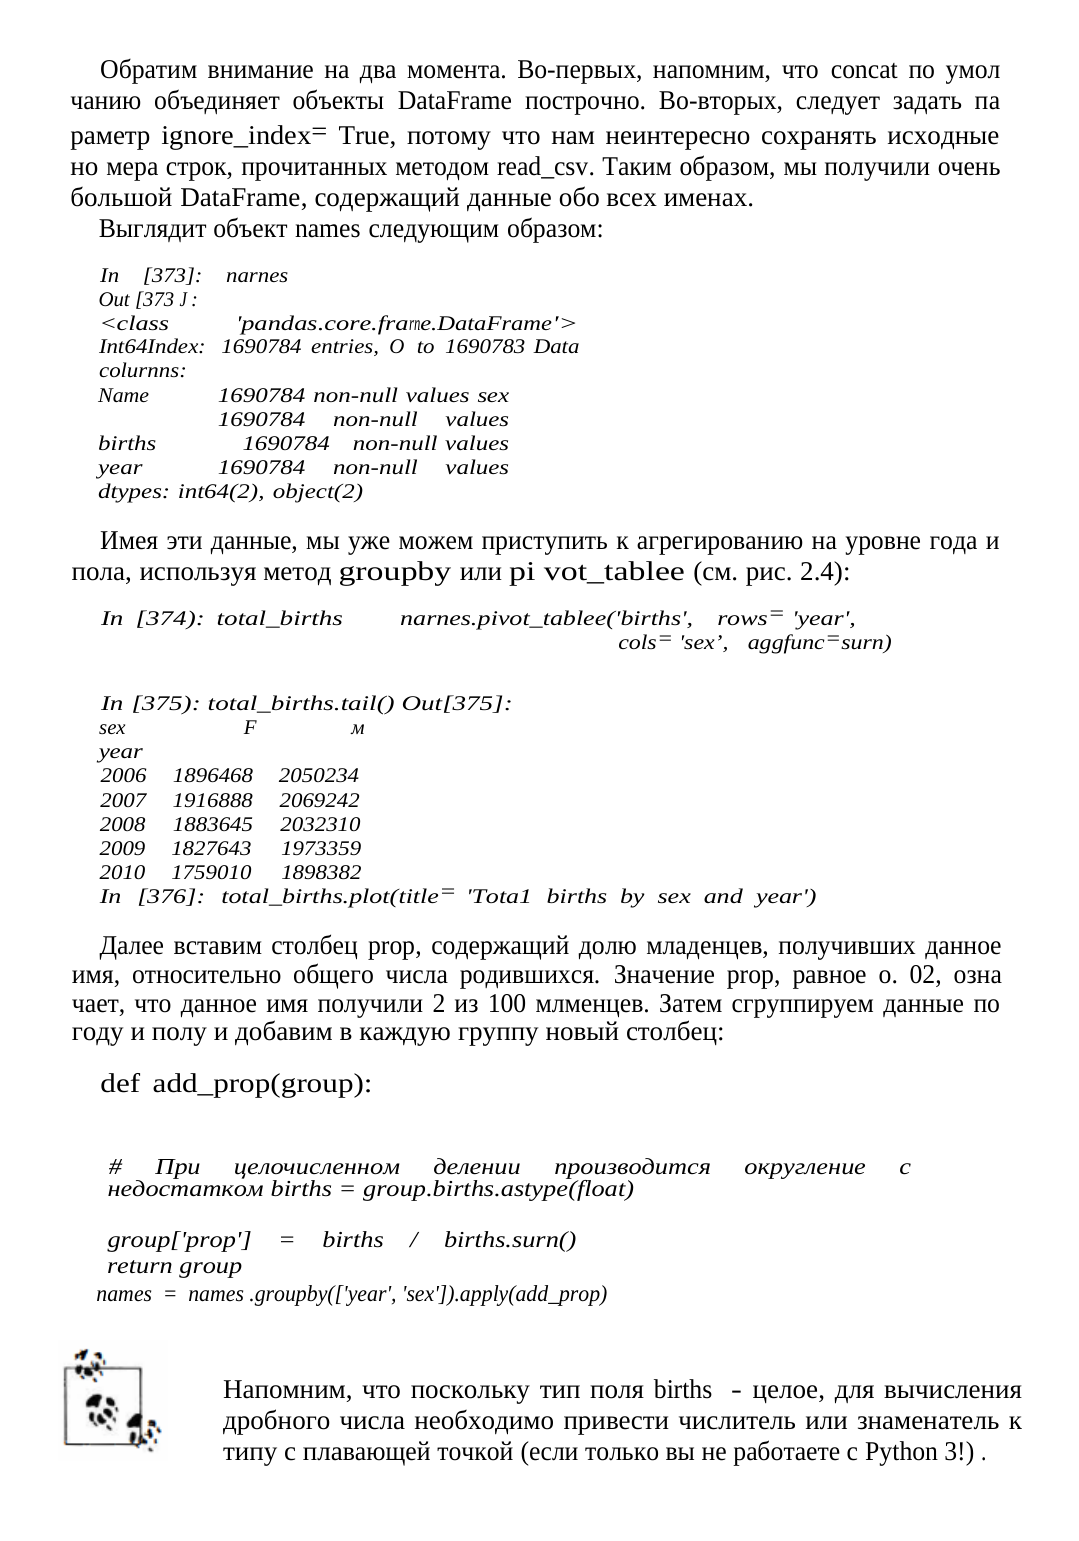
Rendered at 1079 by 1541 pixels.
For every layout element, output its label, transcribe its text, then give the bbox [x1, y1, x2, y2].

text 2006 1896468 2050234 [100, 764, 1022, 788]
text Выглядит объект names следующим образом: [99, 212, 1022, 243]
text Name 1690784 non-null values sex 1690784 non-null values births 1690784 noп-null values year 1690784 non-null values dtypes: int64(2), object(2) [98, 382, 509, 503]
text def add_prop(group): [100, 1067, 1022, 1098]
text Напомним, что поскольку тип поля births - целое, для вычисления дробного числа необходимо привести числитель или знаменатель к типу с плавающей точкой (если только вы не работаете с Python 3!) . [223, 1373, 1022, 1466]
text 2010 1759010 1898382 [99, 860, 1022, 884]
text year [98, 740, 1022, 763]
text names = names .groupby(['year', 'sex']).apply(add_prop) [58, 1281, 1022, 1307]
text group['prop'] = births / births.surn() return group [107, 1226, 579, 1279]
text In [375): total_births.tail() Out[375]: [99, 692, 529, 715]
text 2009 1827643 1973359 [99, 836, 1022, 860]
text In [376]: total_births.plot(title= 'Tota1 births bу sex and year') [99, 884, 1022, 908]
text 2008 1883645 2032310 [99, 812, 1022, 836]
text Имея эти данные, мы уже можем приступить к агрегированию на уровне года и пола, используя метод groupby или pi vot_tablee (см. рис. 2.4): [71, 525, 1001, 586]
text sex F м [99, 715, 1022, 740]
text In [373]: narnes Out [373 J : [98, 263, 288, 311]
text In [374): total_births narnes.pivot_tablee('births', rows= 'year', [101, 606, 1022, 631]
text 2007 1916888 2069242 [100, 788, 1022, 812]
text Далее вставим столбец prop, содержащий долю младенцев, получивших данное имя, относительно общего числа родившихся. Значение prop, равное о. 02, озна­ чает, что данное имя получили 2 из 100 млменцев. Затем сгруппируем данные по году и полу и добавим в каждую группу новый столбец: [72, 932, 1002, 1047]
text cols= 'sex’, aggfunc=surn) [618, 631, 1022, 655]
text <class 'pandas.core.frarne.DataFrame'> Int64Index: 1690784 entries, О to 1690783 Data colurnns: [99, 311, 579, 382]
text # При целочисленном делении производится округление с недостатком births = group.births.astype(float) [107, 1156, 914, 1202]
text Обратим внимание на два момента. Во-первых, напомним, что concat по умол­ чанию объединяет объекты DataFrame построчно. Во-вторых, следует задать па­ раметр ignore_index= True, потому что нам неинтересно сохранять исходные но­ мера строк, прочитанных методом read_csv. Таким образом, мы получили очень большой DataFrame, содержащий данные обо всех именах. [70, 54, 1000, 212]
picture [58, 1340, 168, 1461]
